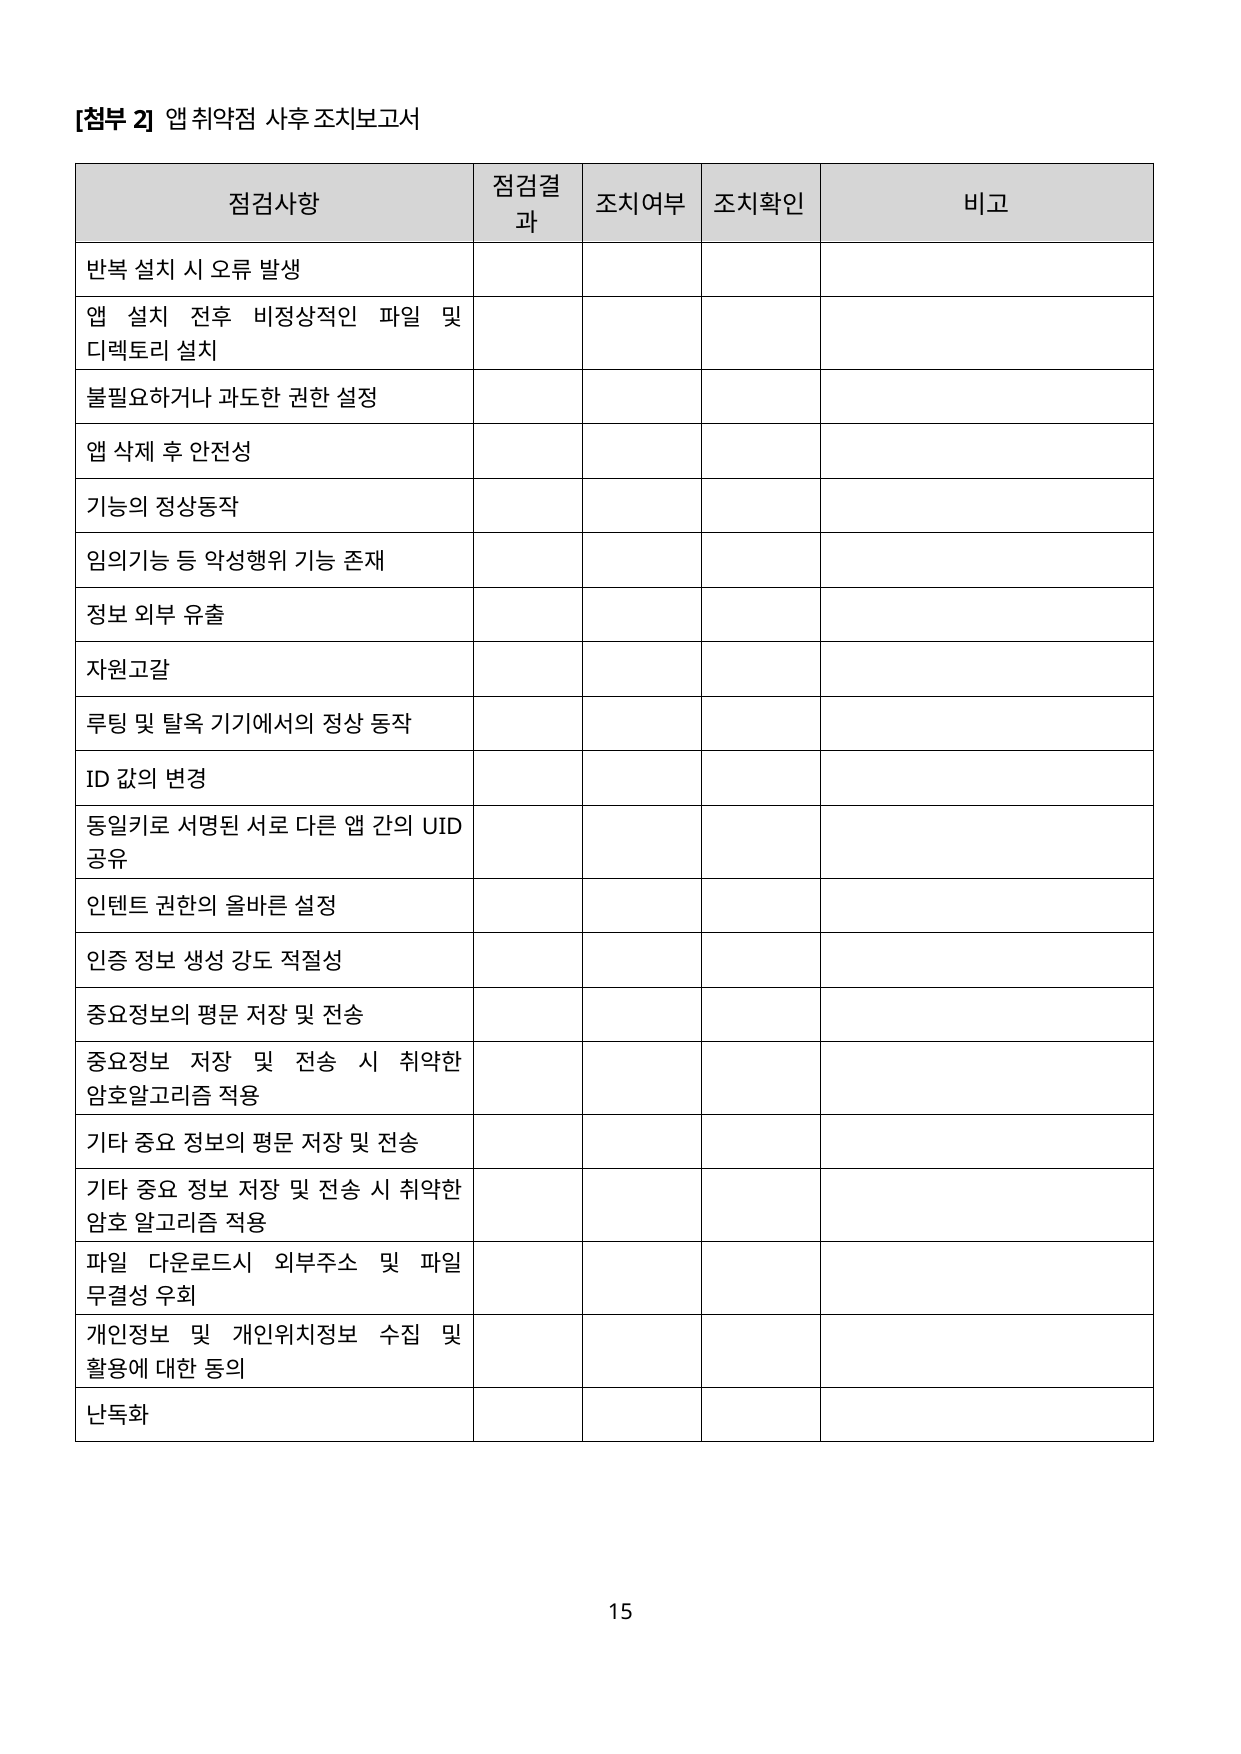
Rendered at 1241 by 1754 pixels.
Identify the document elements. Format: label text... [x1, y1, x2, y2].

table_cell [821, 424, 1153, 478]
table_cell [702, 1242, 820, 1314]
table_header 점검사항 [76, 164, 473, 241]
table_cell [583, 479, 701, 532]
table_cell [474, 424, 582, 478]
table_cell [702, 297, 820, 369]
table_cell [702, 424, 820, 478]
table_cell [583, 988, 701, 1041]
table_cell [821, 479, 1153, 532]
table_cell [702, 806, 820, 877]
table_cell [583, 806, 701, 877]
table_cell [583, 424, 701, 478]
table_cell [702, 588, 820, 641]
table_cell [474, 751, 582, 804]
table_cell [583, 1242, 701, 1314]
table_cell [474, 243, 582, 296]
table_cell [583, 933, 701, 986]
table_cell 인텐트 권한의 올바른 설정 [76, 879, 473, 932]
table_cell [474, 588, 582, 641]
table_cell 루팅 및 탈옥 기기에서의 정상 동작 [76, 697, 473, 750]
table_cell [821, 1388, 1153, 1441]
table_cell [474, 879, 582, 932]
table_cell [821, 806, 1153, 877]
table_cell 기타 중요 정보의 평문 저장 및 전송 [76, 1115, 473, 1168]
table_cell [702, 751, 820, 804]
table_cell [702, 533, 820, 587]
table_cell [583, 751, 701, 804]
table_cell [583, 1115, 701, 1168]
table_cell [474, 370, 582, 423]
table_cell 앱 삭제 후 안전성 [76, 424, 473, 478]
table_cell [702, 1042, 820, 1114]
table_cell [702, 1115, 820, 1168]
table_cell [821, 697, 1153, 750]
table_cell [821, 642, 1153, 696]
table_cell [702, 642, 820, 696]
table_cell 기타 중요 정보 저장 및 전송 시 취약한 암호 알고리즘 적용 [76, 1169, 473, 1241]
table_cell [821, 1242, 1153, 1314]
table_cell [702, 697, 820, 750]
table_cell [583, 1042, 701, 1114]
table_cell [474, 479, 582, 532]
table_cell 중요정보 저장 및 전송 시 취약한 암호알고리즘 적용 [76, 1042, 473, 1114]
table_cell 기능의 정상동작 [76, 479, 473, 532]
table_cell [702, 243, 820, 296]
table_cell [821, 588, 1153, 641]
table_cell [583, 642, 701, 696]
table_cell [474, 297, 582, 369]
table_header 조치여부 [583, 164, 701, 241]
table_cell [474, 1388, 582, 1441]
table_cell [702, 988, 820, 1041]
table_cell 동일키로 서명된 서로 다른 앱 간의 UID 공유 [76, 806, 473, 877]
table_cell [474, 533, 582, 587]
table_cell 자원고갈 [76, 642, 473, 696]
table_cell [583, 370, 701, 423]
table_cell [702, 1169, 820, 1241]
table_cell [821, 297, 1153, 369]
table_cell [821, 1169, 1153, 1241]
table_cell [702, 370, 820, 423]
table_cell [821, 1315, 1153, 1387]
table_cell [474, 1115, 582, 1168]
table_cell [474, 1042, 582, 1114]
table_cell [583, 697, 701, 750]
table_header 비고 [821, 164, 1153, 241]
table_cell 반복 설치 시 오류 발생 [76, 243, 473, 296]
table_cell [821, 879, 1153, 932]
table_cell [821, 533, 1153, 587]
table_cell 불필요하거나 과도한 권한 설정 [76, 370, 473, 423]
table_cell [583, 1169, 701, 1241]
table_cell [821, 243, 1153, 296]
table_cell 난독화 [76, 1388, 473, 1441]
table_cell [474, 1242, 582, 1314]
table_cell 중요정보의 평문 저장 및 전송 [76, 988, 473, 1041]
table_cell 파일 다운로드시 외부주소 및 파일 무결성 우회 [76, 1242, 473, 1314]
table_cell [583, 1315, 701, 1387]
table_cell [474, 806, 582, 877]
table_header 점검결과 [474, 164, 582, 241]
table_cell [583, 297, 701, 369]
text [첨부 2] 앱 취약점 사후 조치보고서 [75, 100, 1165, 136]
table_cell [474, 697, 582, 750]
table_cell [583, 1388, 701, 1441]
table_cell [583, 879, 701, 932]
table_cell 인증 정보 생성 강도 적절성 [76, 933, 473, 986]
table_cell [474, 933, 582, 986]
table_cell [474, 1315, 582, 1387]
table_cell 개인정보 및 개인위치정보 수집 및 활용에 대한 동의 [76, 1315, 473, 1387]
table_cell [474, 642, 582, 696]
table_cell [583, 533, 701, 587]
table_cell [821, 751, 1153, 804]
table_cell [821, 370, 1153, 423]
table_cell 정보 외부 유출 [76, 588, 473, 641]
table_cell [821, 1042, 1153, 1114]
table_cell [474, 988, 582, 1041]
table_cell [702, 933, 820, 986]
table_cell 임의기능 등 악성행위 기능 존재 [76, 533, 473, 587]
table_cell 앱 설치 전후 비정상적인 파일 및 디렉토리 설치 [76, 297, 473, 369]
table_cell [702, 1388, 820, 1441]
table_header 조치확인 [702, 164, 820, 241]
table_cell [583, 588, 701, 641]
table_cell [702, 1315, 820, 1387]
table_cell [583, 243, 701, 296]
table_cell [474, 1169, 582, 1241]
table_cell [702, 879, 820, 932]
table_cell [821, 933, 1153, 986]
table_cell [821, 988, 1153, 1041]
table_cell [702, 479, 820, 532]
table_cell ID 값의 변경 [76, 751, 473, 804]
table_cell [821, 1115, 1153, 1168]
